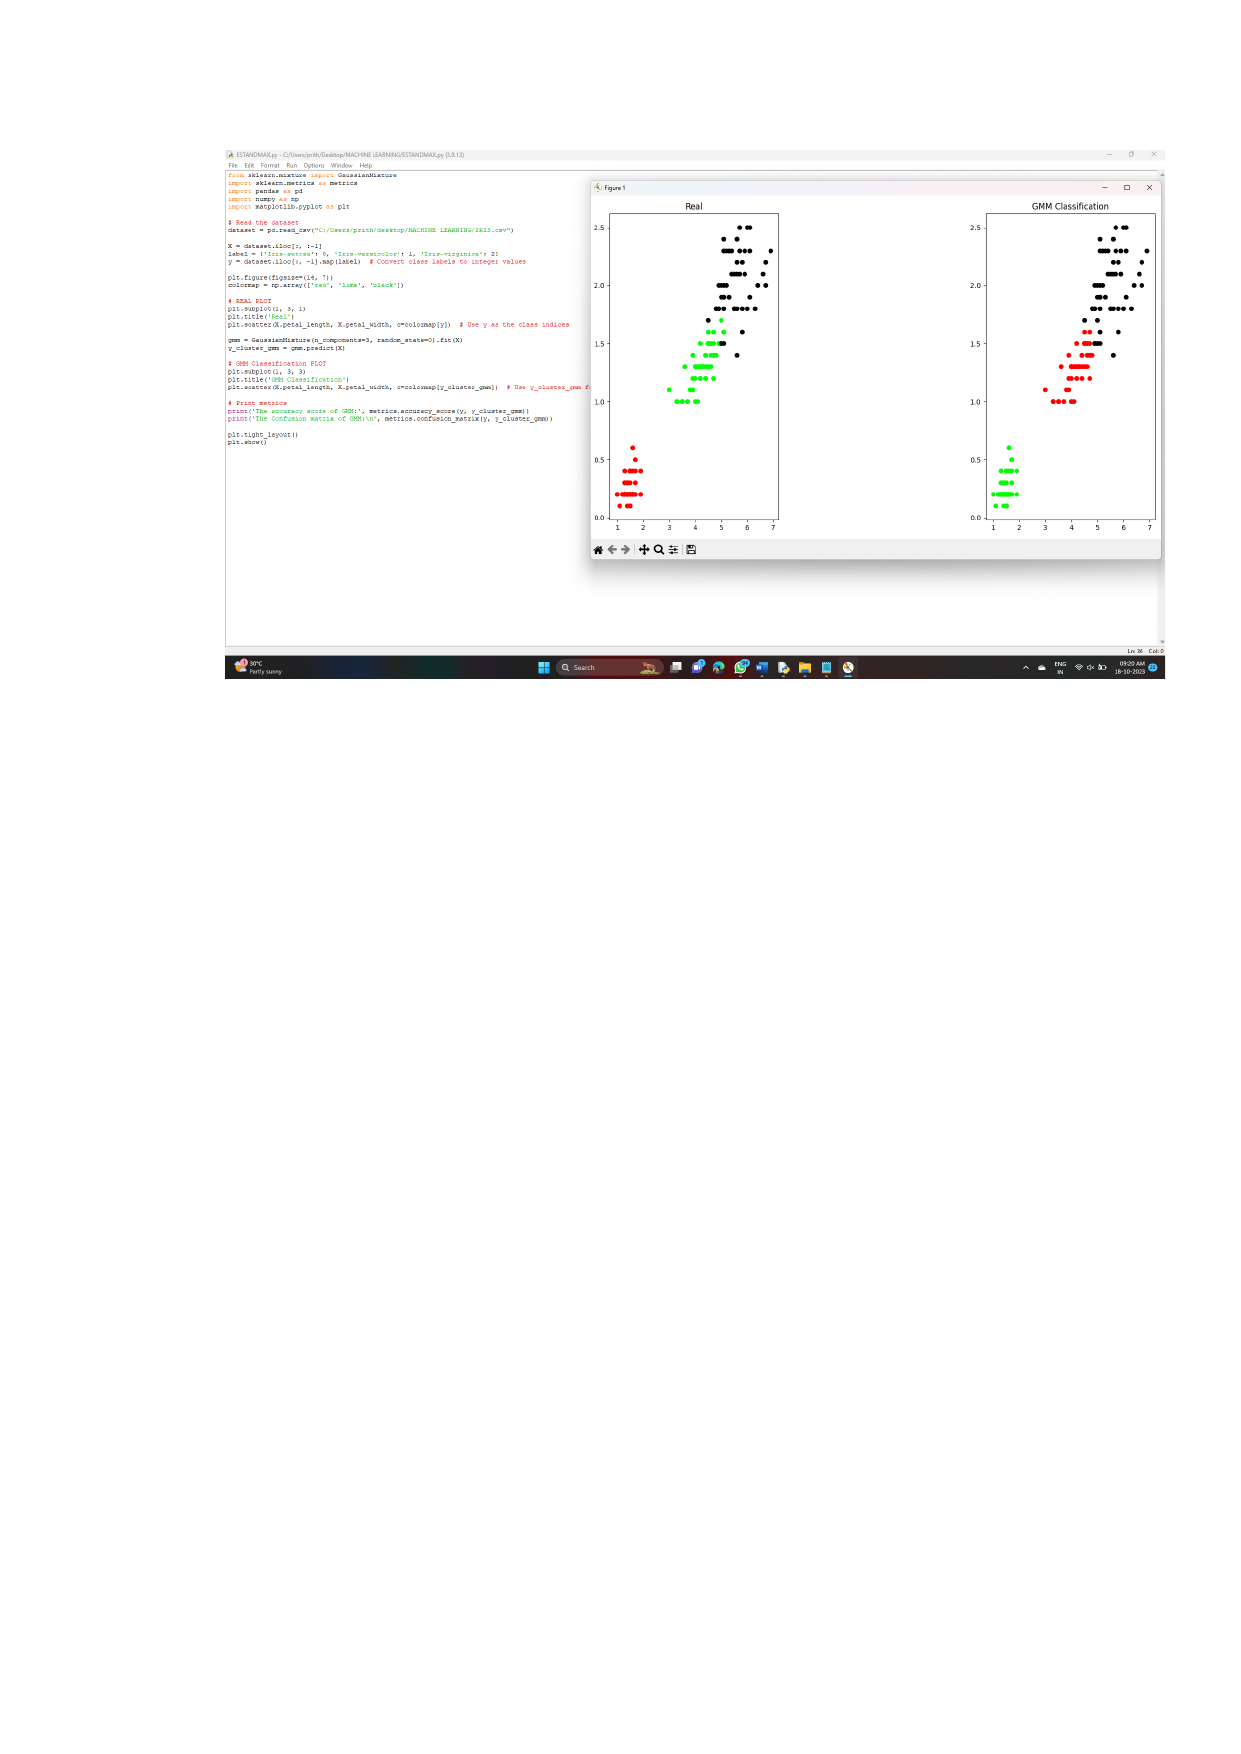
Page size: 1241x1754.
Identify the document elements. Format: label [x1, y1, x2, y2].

picture [225, 150, 1166, 679]
